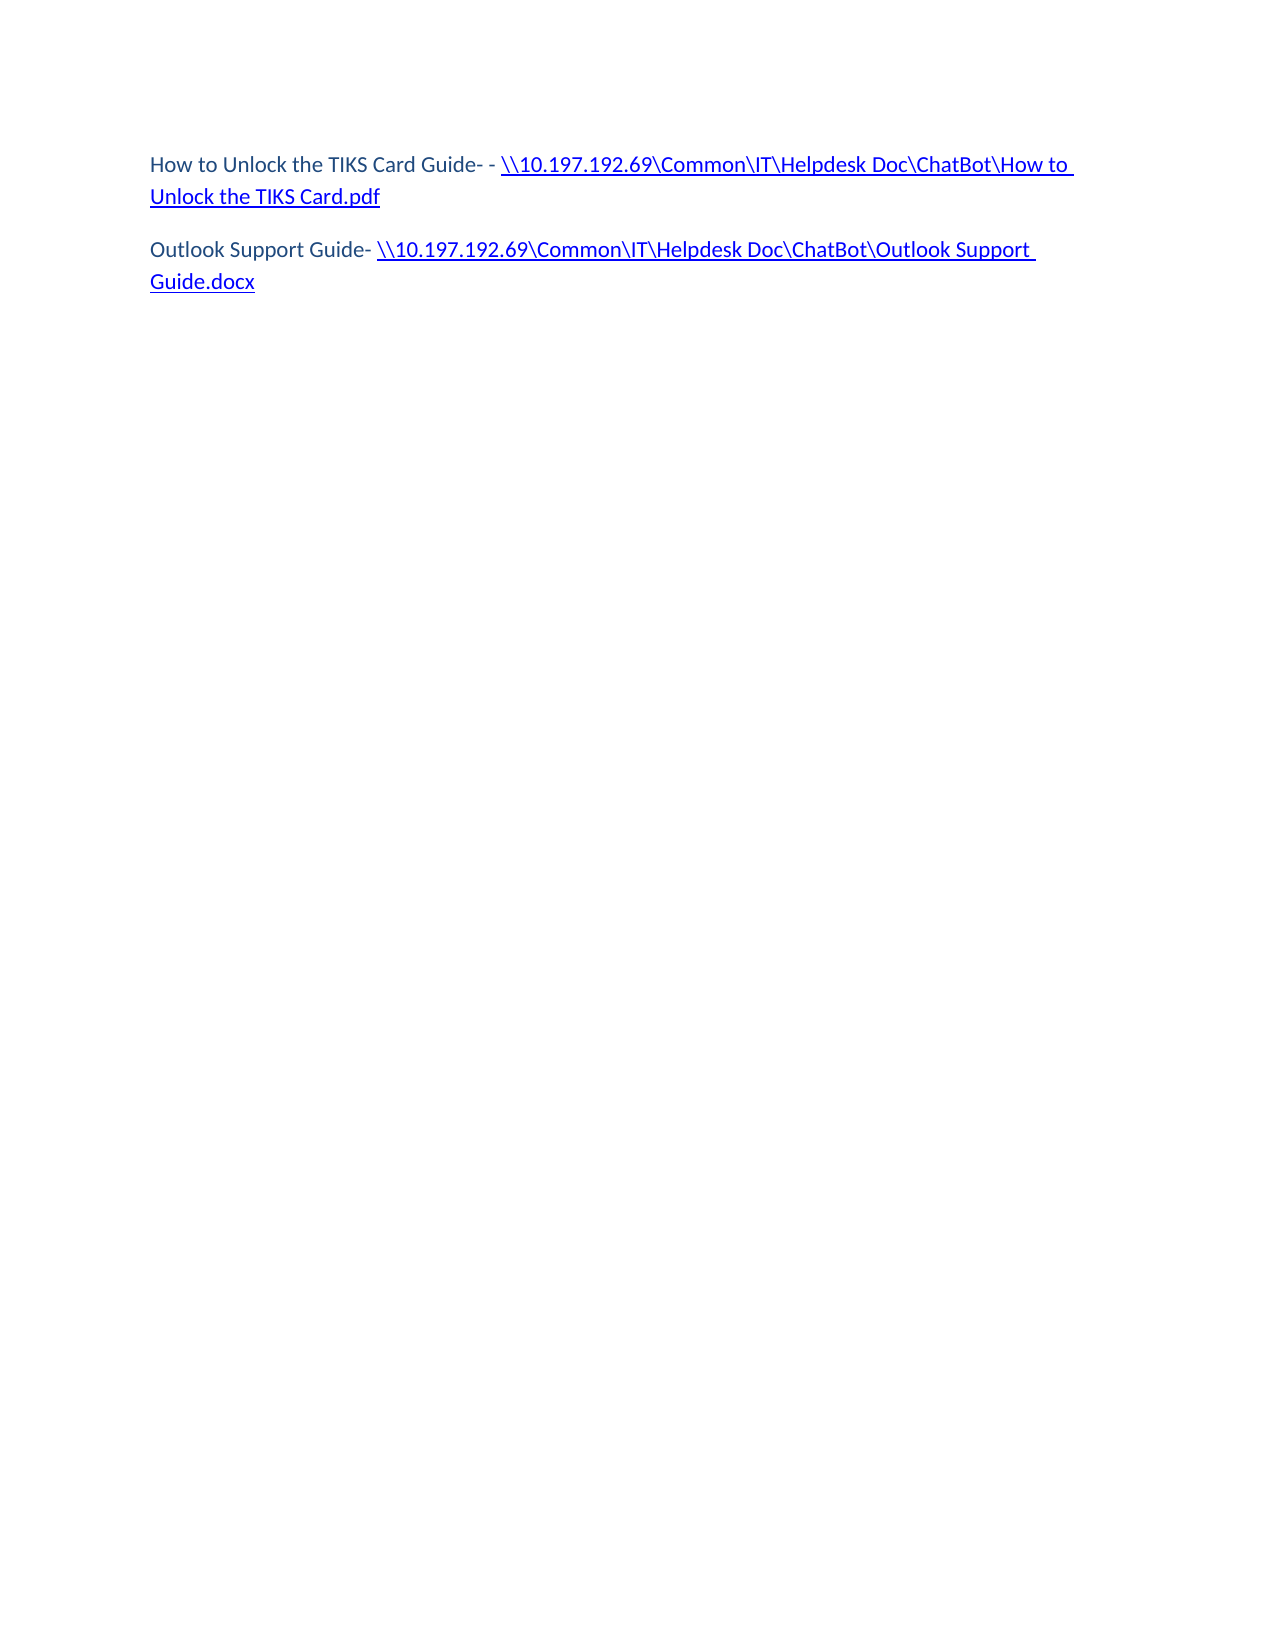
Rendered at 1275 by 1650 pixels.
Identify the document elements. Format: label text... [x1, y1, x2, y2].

text Outlook Support Guide- \\10.197.192.69\Common\IT\Helpdesk Doc\ChatBot\Outlook Support Guide.docx [150, 235, 1125, 295]
text How to Unlock the TIKS Card Guide- - \\10.197.192.69\Common\IT\Helpdesk Doc\ChatBot\How to Unlock the TIKS Card.pdf [150, 150, 1125, 210]
